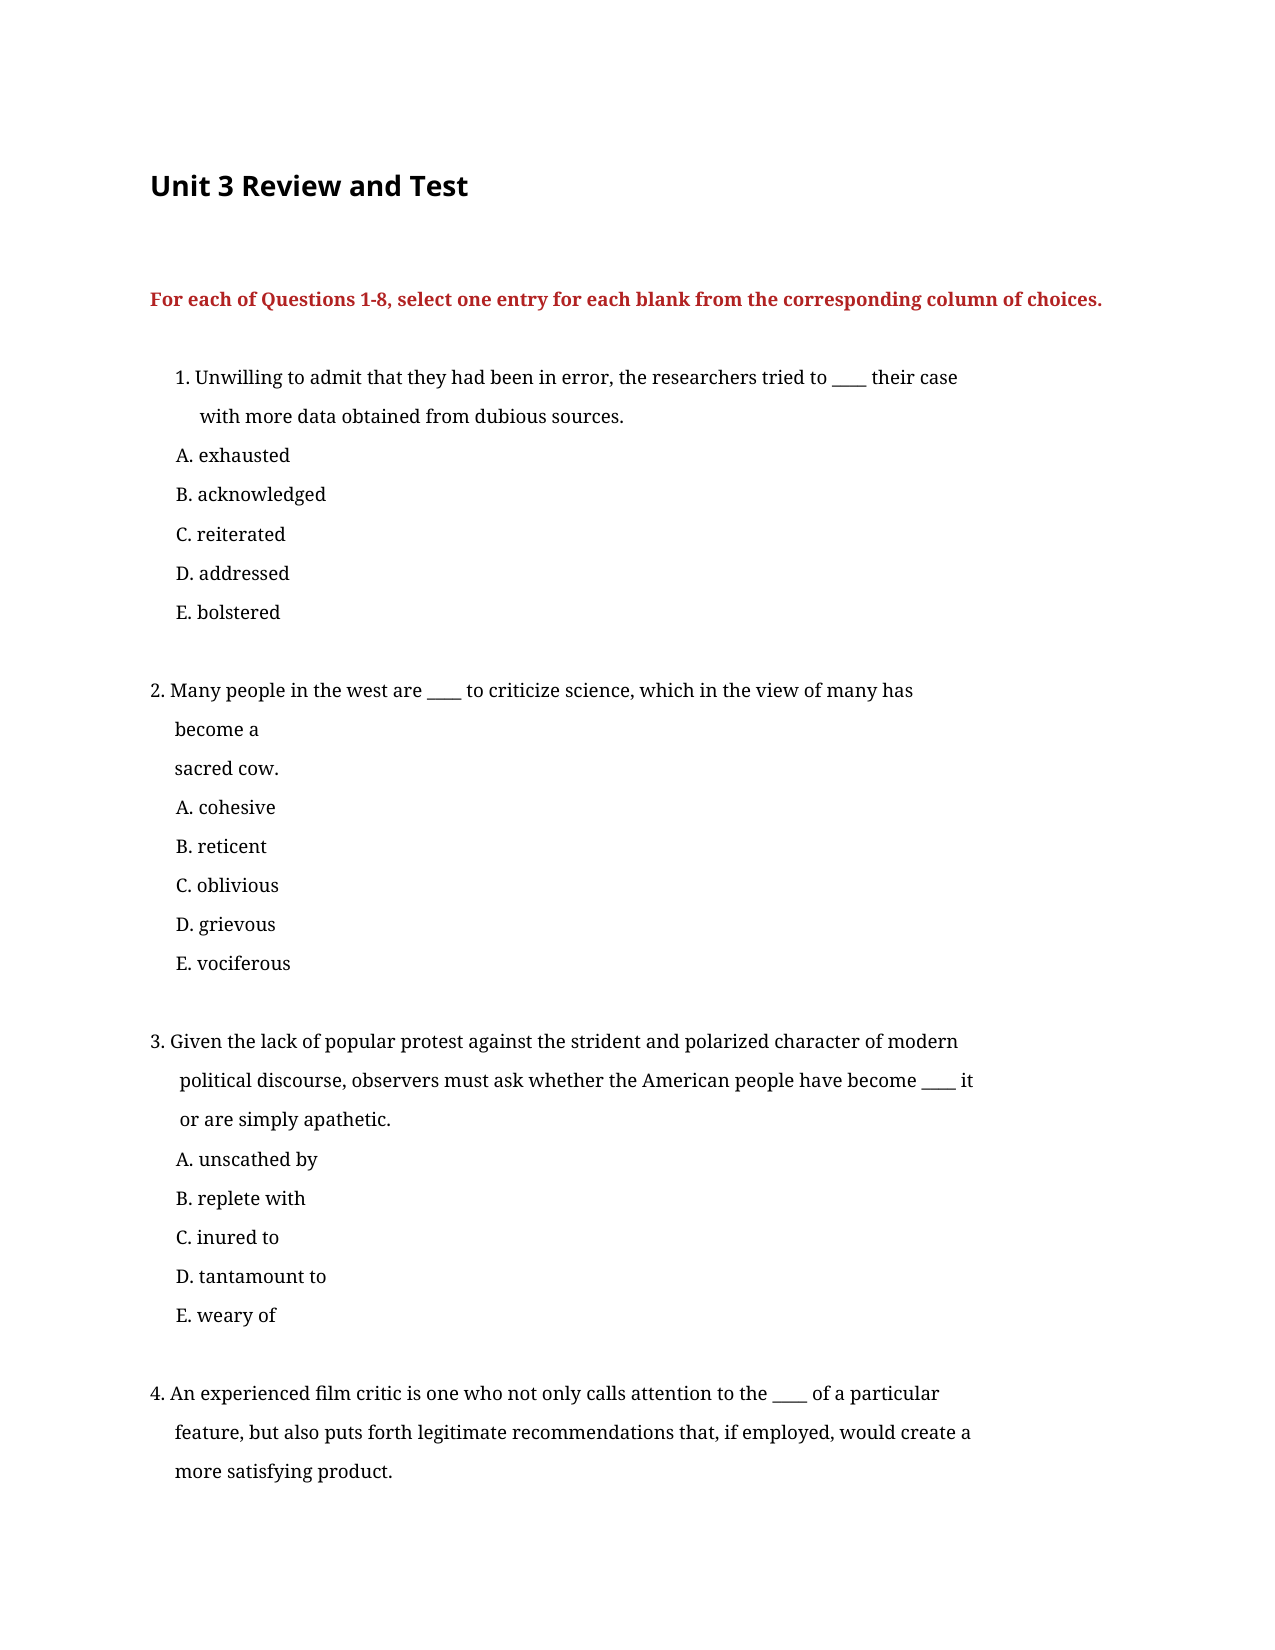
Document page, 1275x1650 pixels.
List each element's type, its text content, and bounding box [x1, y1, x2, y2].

text sacred cow. [150, 742, 1125, 781]
text feature, but also puts forth legitimate recommendations that, if employed, would create a [150, 1406, 1125, 1445]
text D. tantamount to [176, 1249, 1125, 1288]
text B. acknowledged [176, 468, 1125, 507]
text become a [150, 703, 1125, 742]
text more satisfying product. [150, 1445, 1125, 1484]
text C. inured to [176, 1210, 1125, 1249]
text D. addressed [176, 546, 1125, 585]
text A. cohesive [176, 781, 1125, 820]
text 4. An experienced film critic is one who not only calls attention to the ____ of a particular [150, 1367, 1125, 1406]
text with more data obtained from dubious sources. [175, 390, 1125, 429]
text C. reiterated [176, 507, 1125, 546]
text For each of Questions 1-8, select one entry for each blank from the corresponding column of choices. [150, 273, 1125, 312]
text 2. Many people in the west are ____ to criticize science, which in the view of many has [150, 663, 1125, 703]
text or are simply apathetic. [150, 1093, 1125, 1132]
text 3. Given the lack of popular protest against the strident and polarized character of modern [150, 1015, 1125, 1054]
text B. replete with [176, 1171, 1125, 1210]
text E. bolstered [176, 585, 1125, 624]
text D. grievous [176, 898, 1125, 937]
text A. exhausted [176, 429, 1125, 468]
text C. oblivious [176, 859, 1125, 898]
text political discourse, observers must ask whether the American people have become ____ it [150, 1054, 1125, 1093]
text E. vociferous [176, 937, 1125, 976]
text B. reticent [176, 820, 1125, 859]
text Unit 3 Review and Test [150, 150, 1125, 205]
text A. unscathed by [176, 1132, 1125, 1171]
text 1. Unwilling to admit that they had been in error, the researchers tried to ____ their case [175, 351, 1125, 390]
text E. weary of [176, 1288, 1125, 1328]
